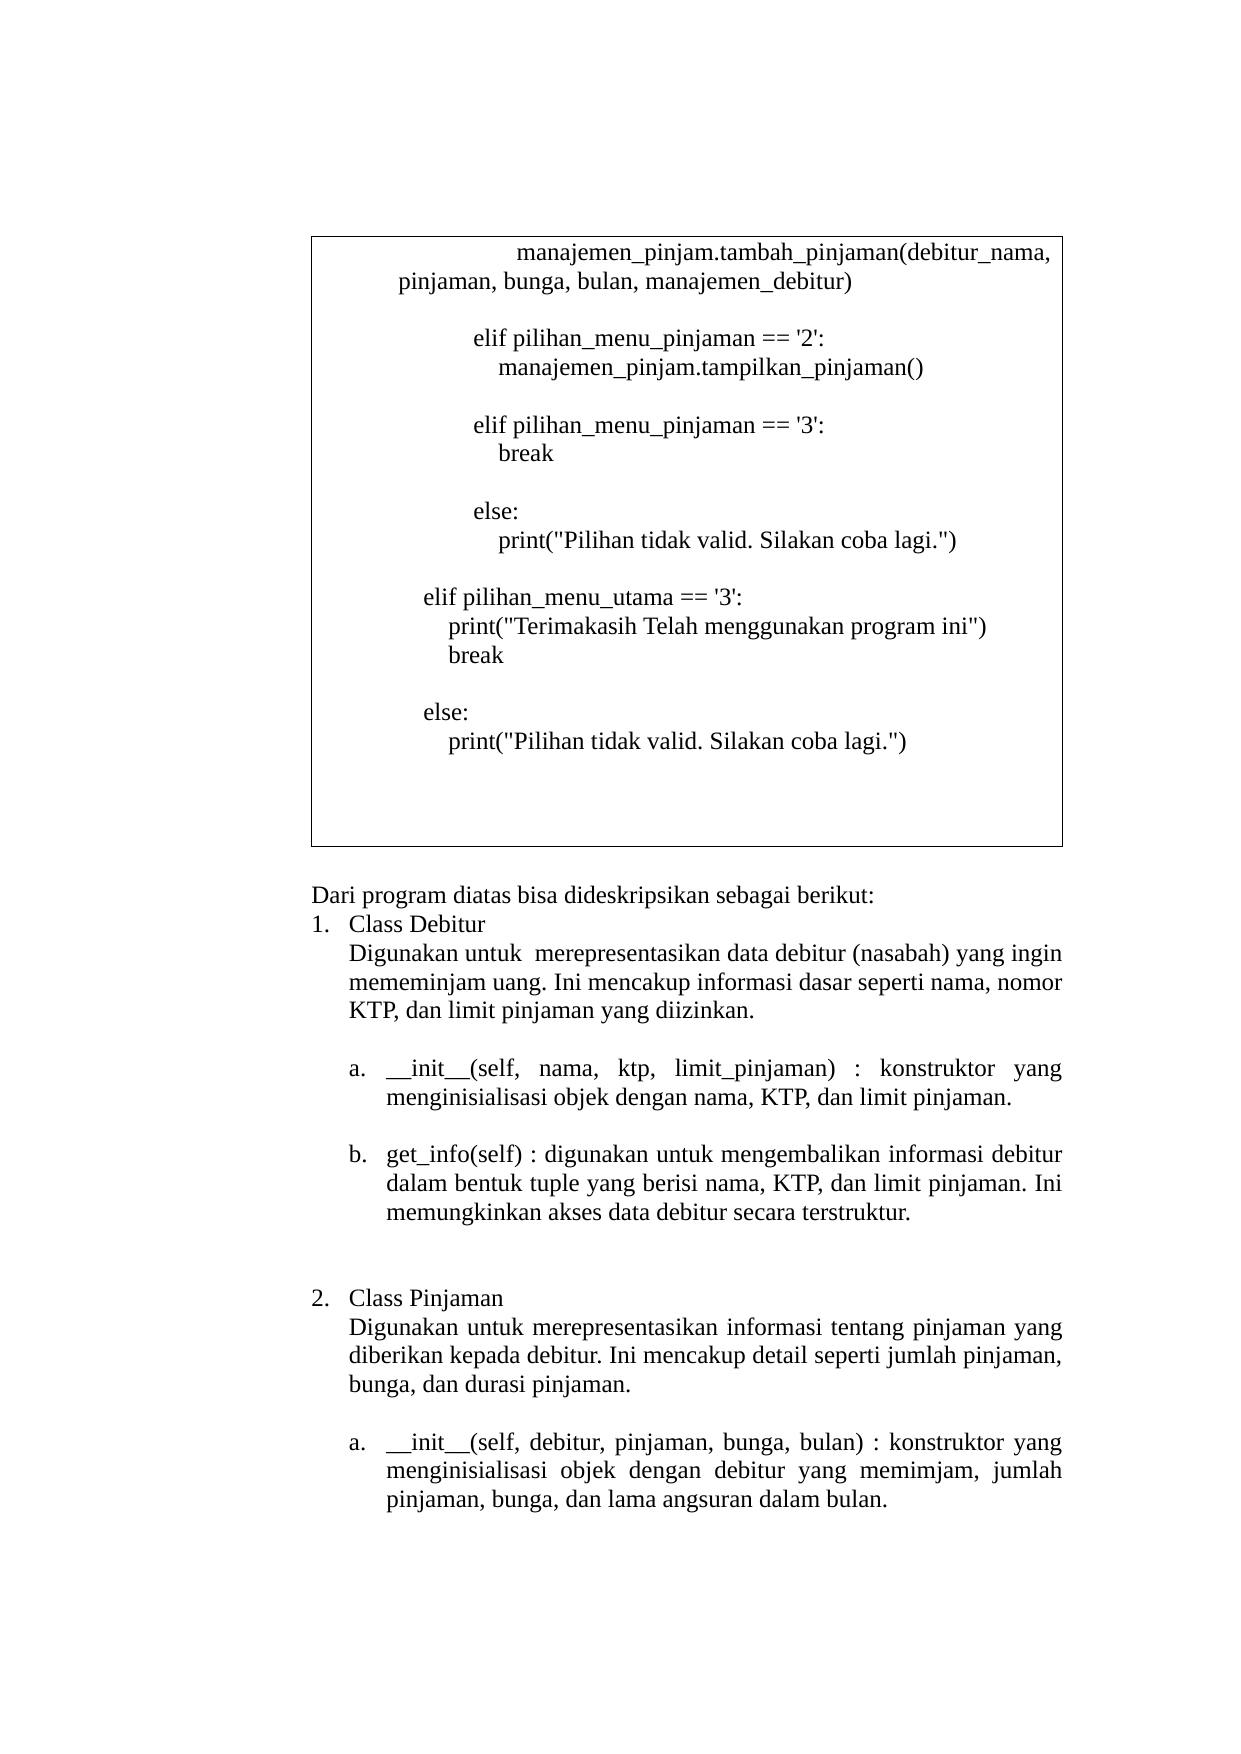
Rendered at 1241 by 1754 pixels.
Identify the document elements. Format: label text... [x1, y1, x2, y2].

list Class Pinjaman [311, 1283, 1063, 1312]
list Digunakan untuk merepresentasikan informasi tentang pinjaman yang diberikan kepada debitur. Ini mencakup detail seperti jumlah pinjaman, bunga, dan durasi pinjaman. [349, 1312, 1063, 1398]
list get_info(self) : digunakan untuk mengembalikan informasi debitur dalam bentuk tuple yang berisi nama, KTP, dan limit pinjaman. Ini memungkinkan akses data debitur secara terstruktur. [349, 1139, 1063, 1225]
list Class Debitur [311, 909, 1063, 938]
list __init__(self, nama, ktp, limit_pinjaman) : konstruktor yang menginisialisasi objek dengan nama, KTP, dan limit pinjaman. [349, 1053, 1063, 1110]
list Dari program diatas bisa dideskripsikan sebagai berikut: [311, 880, 1063, 909]
list Digunakan untuk merepresentasikan data debitur (nasabah) yang ingin mememinjam uang. Ini mencakup informasi dasar seperti nama, nomor KTP, dan limit pinjaman yang diizinkan. [349, 938, 1063, 1024]
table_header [312, 237, 1062, 846]
list __init__(self, debitur, pinjaman, bunga, bulan) : konstruktor yang menginisialisasi objek dengan debitur yang memimjam, jumlah pinjaman, bunga, dan lama angsuran dalam bulan. [349, 1427, 1063, 1513]
